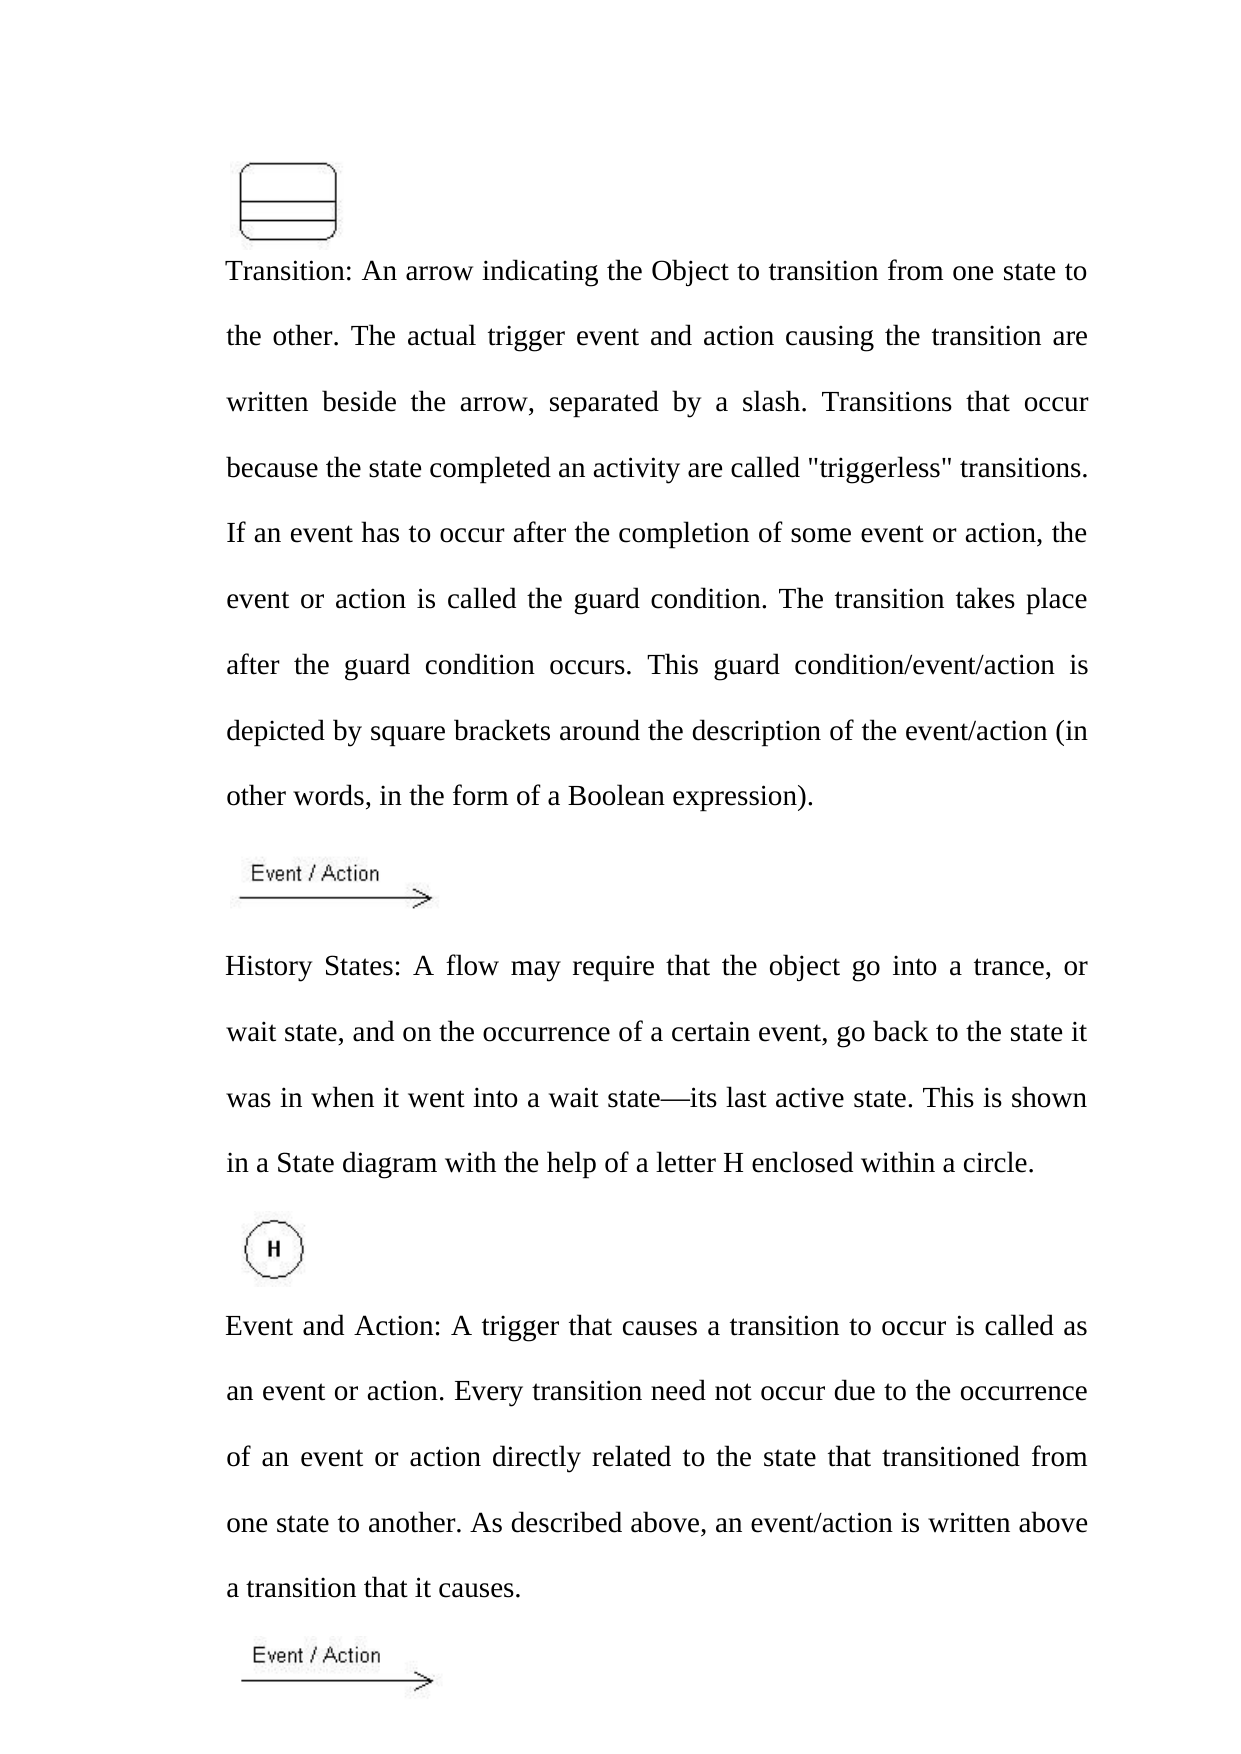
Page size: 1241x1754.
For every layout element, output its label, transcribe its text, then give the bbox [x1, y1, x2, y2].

picture [230, 844, 440, 928]
picture [230, 1211, 315, 1287]
text Event and Action: A trigger that causes a transition to occur is called as an event or action. Every transition need not occur due to the occurrence of an event or action directly related to the state that transitioned from one state to another. As described above, an event/action is written above a transition that it causes. [225, 1308, 1089, 1604]
picture [230, 150, 348, 250]
text History States: A flow may require that the object go into a trance, or wait state, and on the occurrence of a certain event, go back to the state it was in when it went into a wait state—its last active state. This is shown in a State diagram with the help of a letter H enclosed within a circle. [225, 948, 1089, 1179]
text Transition: An arrow indicating the Object to transition from one state to the other. The actual trigger event and action causing the transition are written beside the arrow, separated by a slash. Transitions that occur because the state completed an activity are called "triggerless" transitions. If an event has to occur after the completion of some event or action, the event or action is called the guard condition. The transition takes place after the guard condition occurs. This guard condition/event/action is depicted by square brackets around the description of the event/action (in other words, in the form of a Boolean expression). [225, 253, 1089, 812]
picture [230, 1636, 446, 1707]
